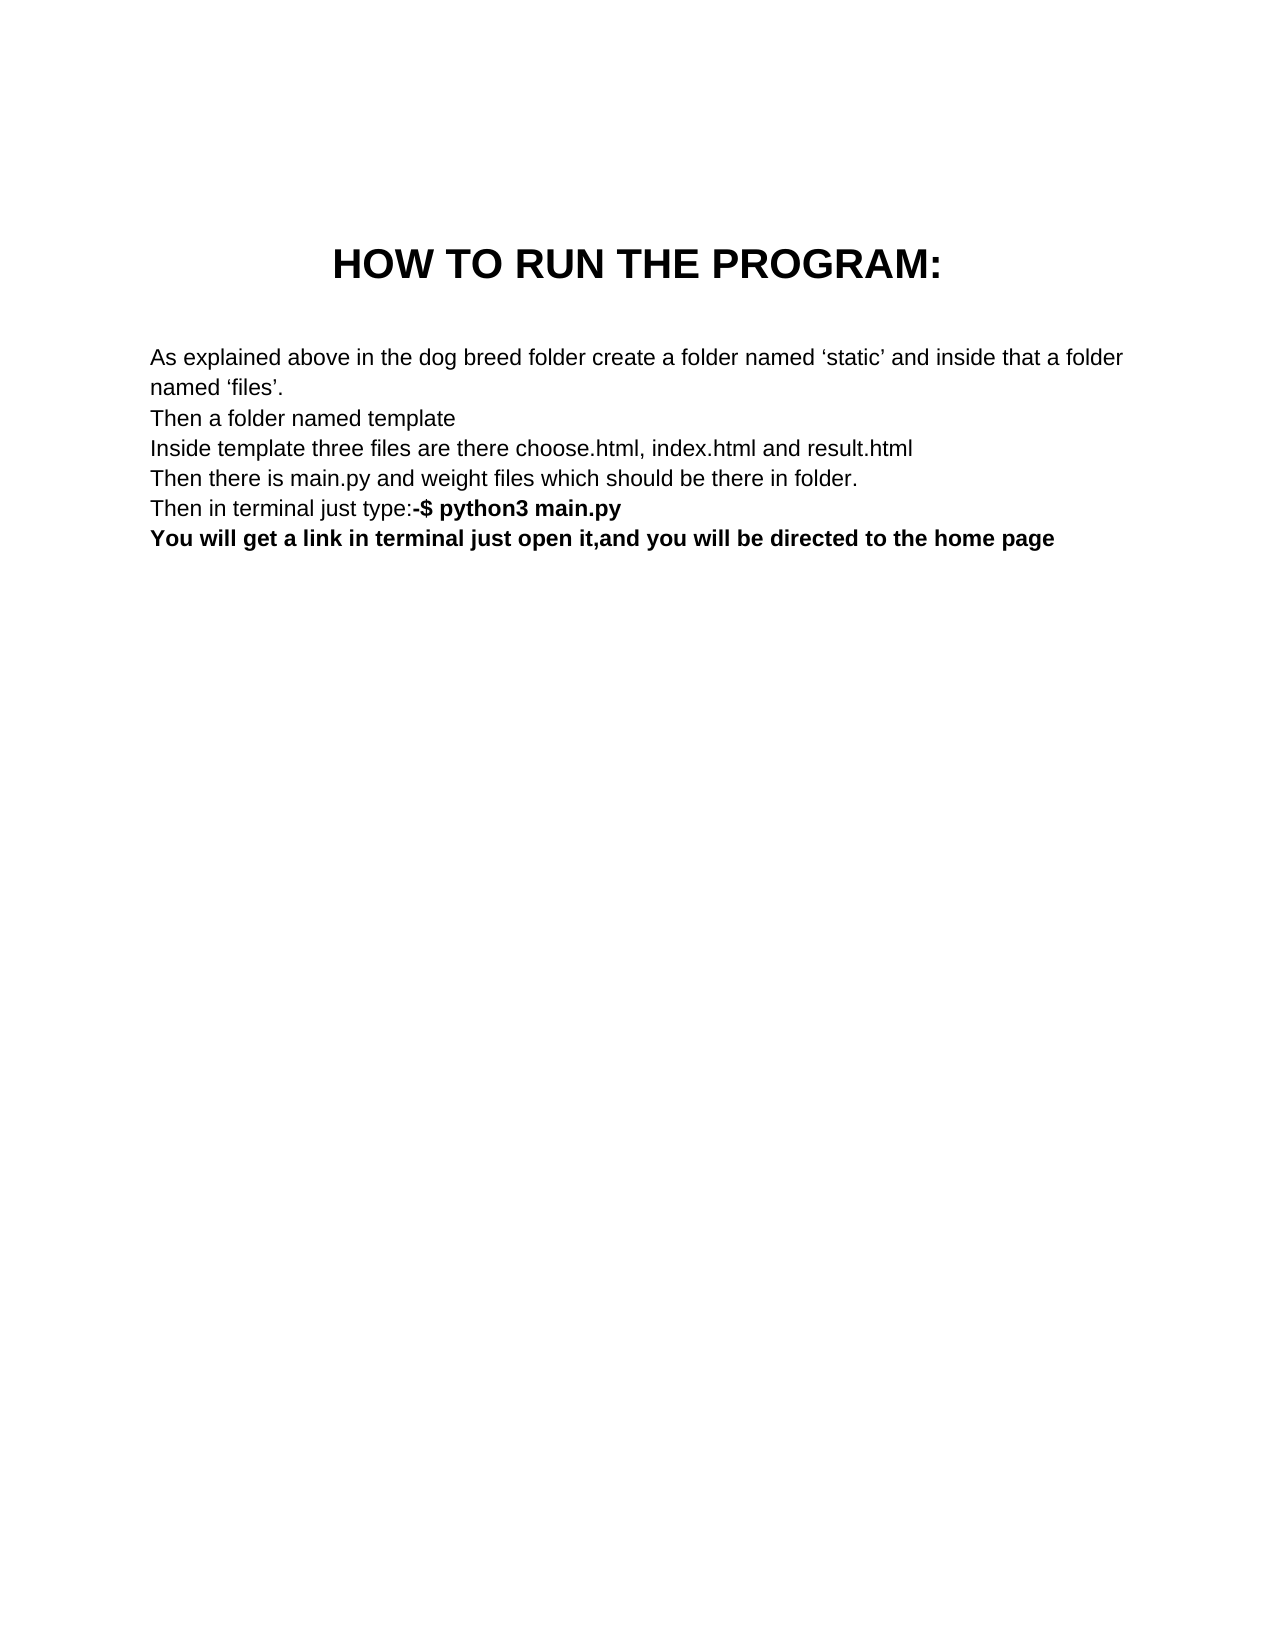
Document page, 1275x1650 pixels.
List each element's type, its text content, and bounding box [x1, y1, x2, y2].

text Inside template three files are there choose.html, index.html and result.html [150, 435, 1125, 461]
text Then a folder named template [150, 404, 1125, 431]
text As explained above in the dog breed folder create a folder named ‘static’ and inside that a folder named ‘files’. [150, 344, 1125, 401]
subtitle HOW TO RUN THE PROGRAM: [150, 239, 1125, 287]
text Then in terminal just type:-$ python3 main.py [150, 495, 1125, 522]
text You will get a link in terminal just open it,and you will be directed to the home page [150, 525, 1125, 552]
text Then there is main.py and weight files which should be there in folder. [150, 465, 1125, 491]
